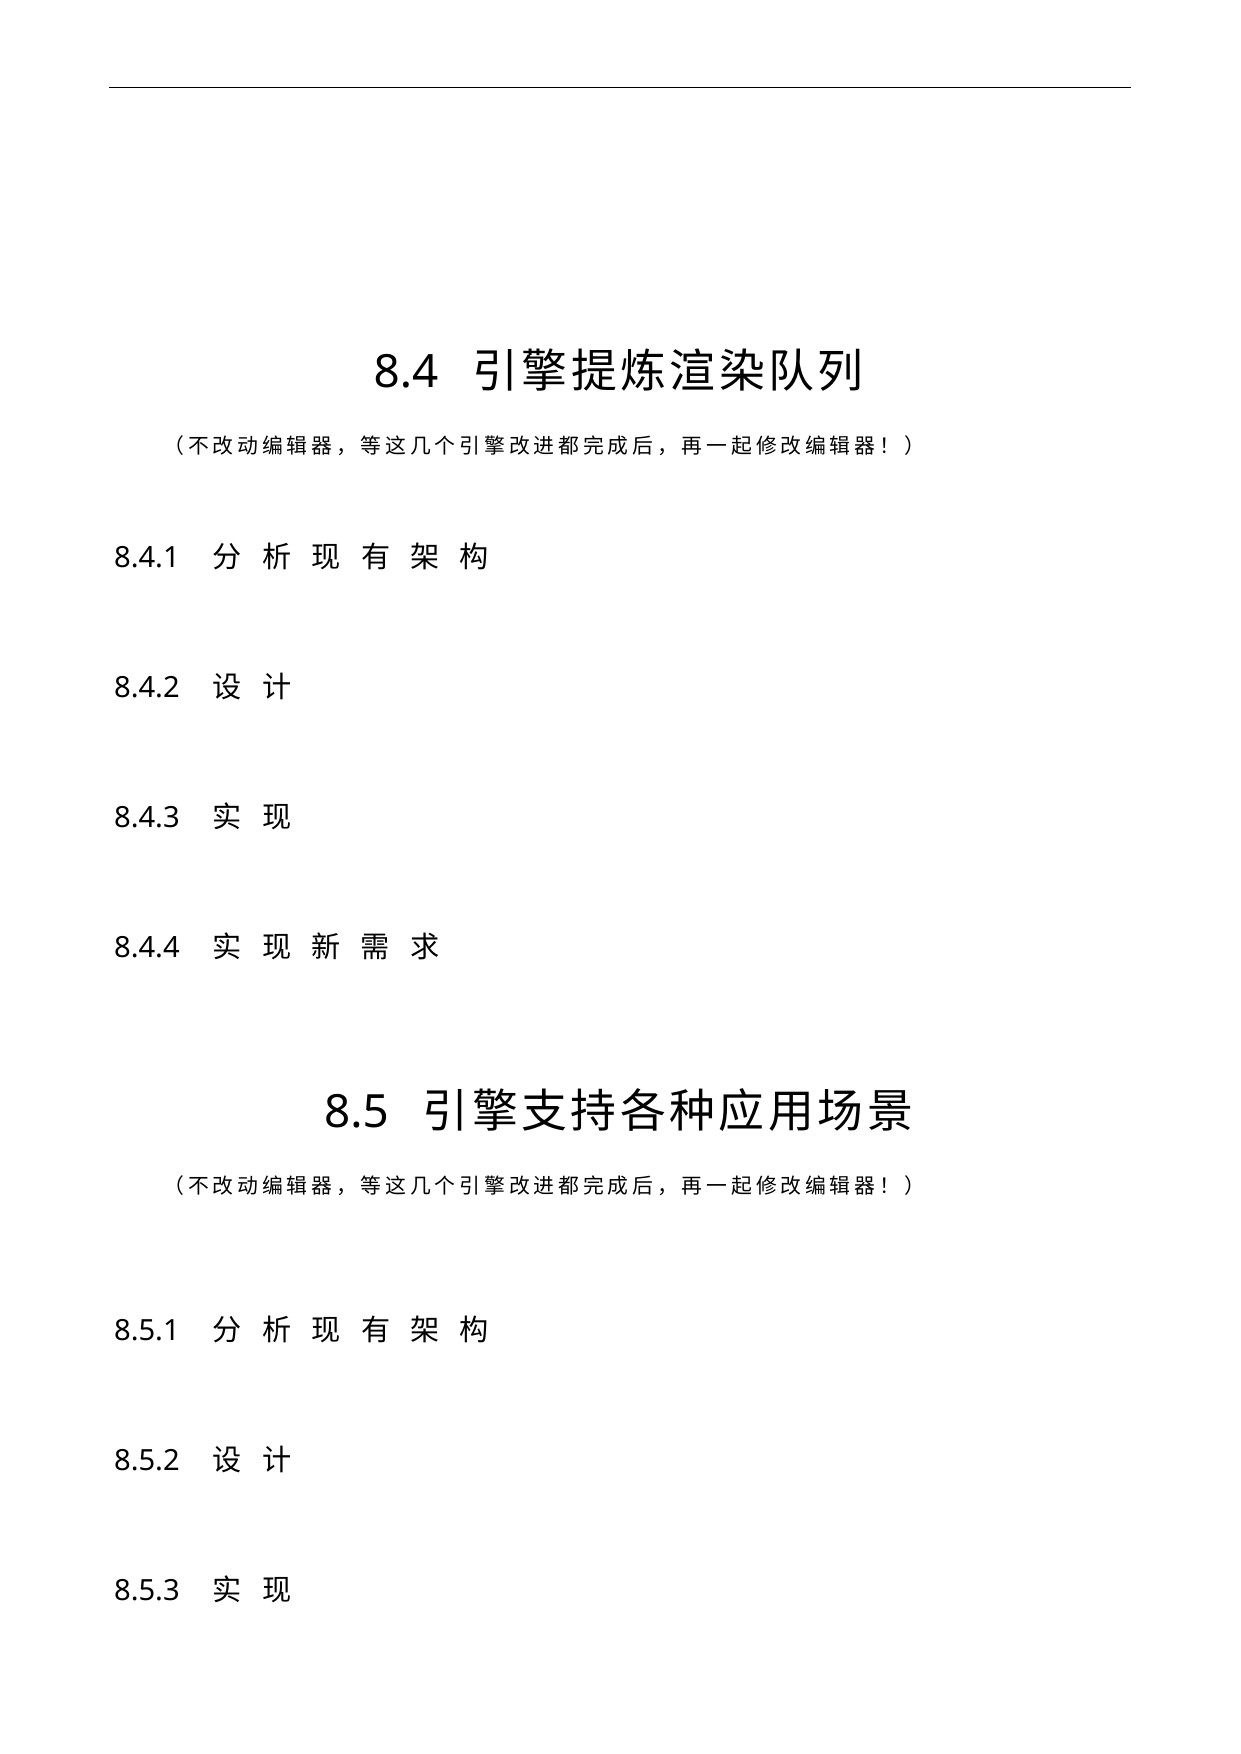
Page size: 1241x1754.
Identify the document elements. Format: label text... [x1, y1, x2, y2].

subtitle 8.5.3 实现 [114, 1555, 1126, 1620]
subtitle 8.4.3 实现 [114, 782, 1126, 847]
subtitle 8.5.1 分析现有架构 [114, 1295, 1126, 1360]
subtitle 8.4.4 实现新需求 [114, 912, 1126, 977]
subtitle 8.4 提炼渲染队列 [114, 318, 1126, 416]
subtitle 8.4.2 设计 [114, 652, 1126, 717]
subtitle 8.5.2 设计 [114, 1425, 1126, 1490]
subtitle 8.5 支持各种应用场景 [114, 1058, 1126, 1156]
subtitle 8.4.1 分析现有架构 [114, 522, 1126, 587]
